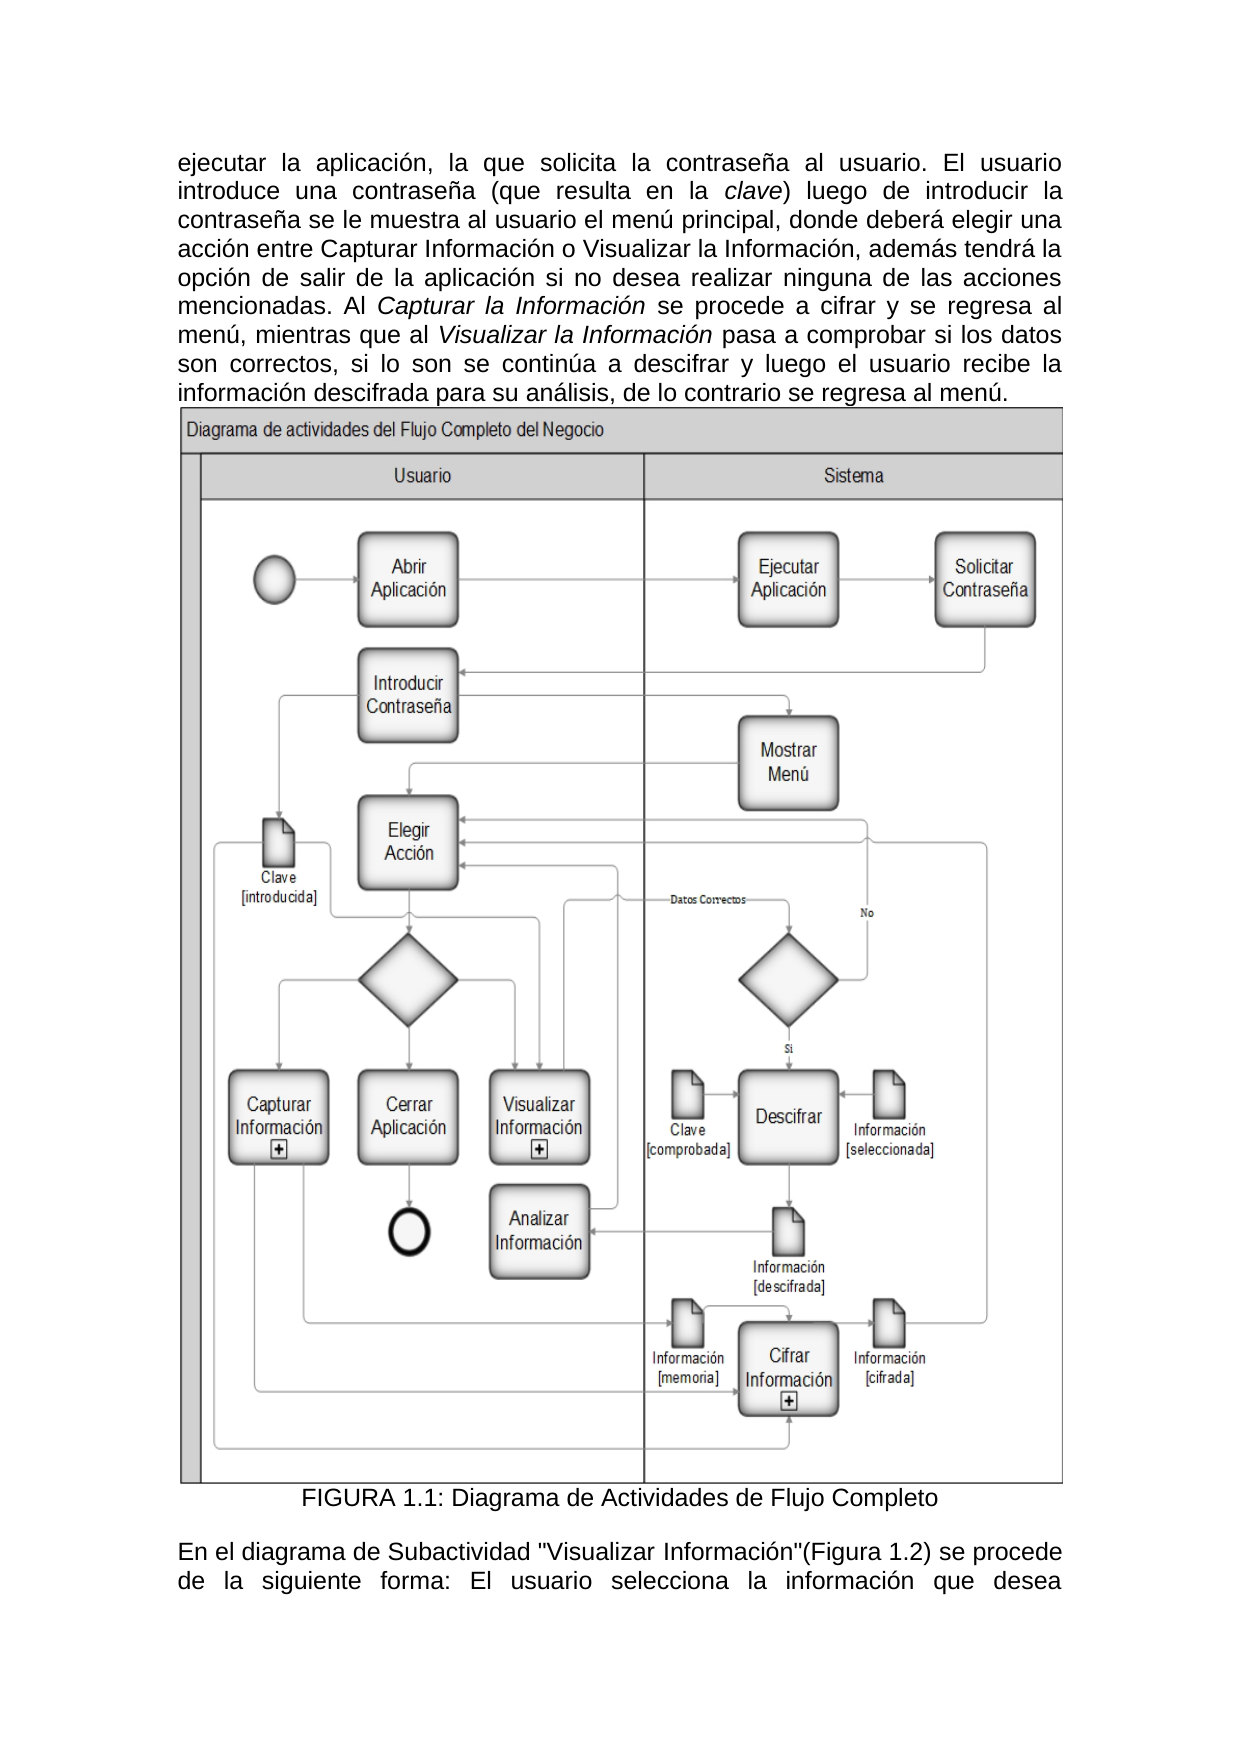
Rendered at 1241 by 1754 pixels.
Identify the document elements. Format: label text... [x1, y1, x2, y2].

text FIGURA 1.1: Diagrama de Actividades de Flujo Completo [177, 1484, 1063, 1512]
